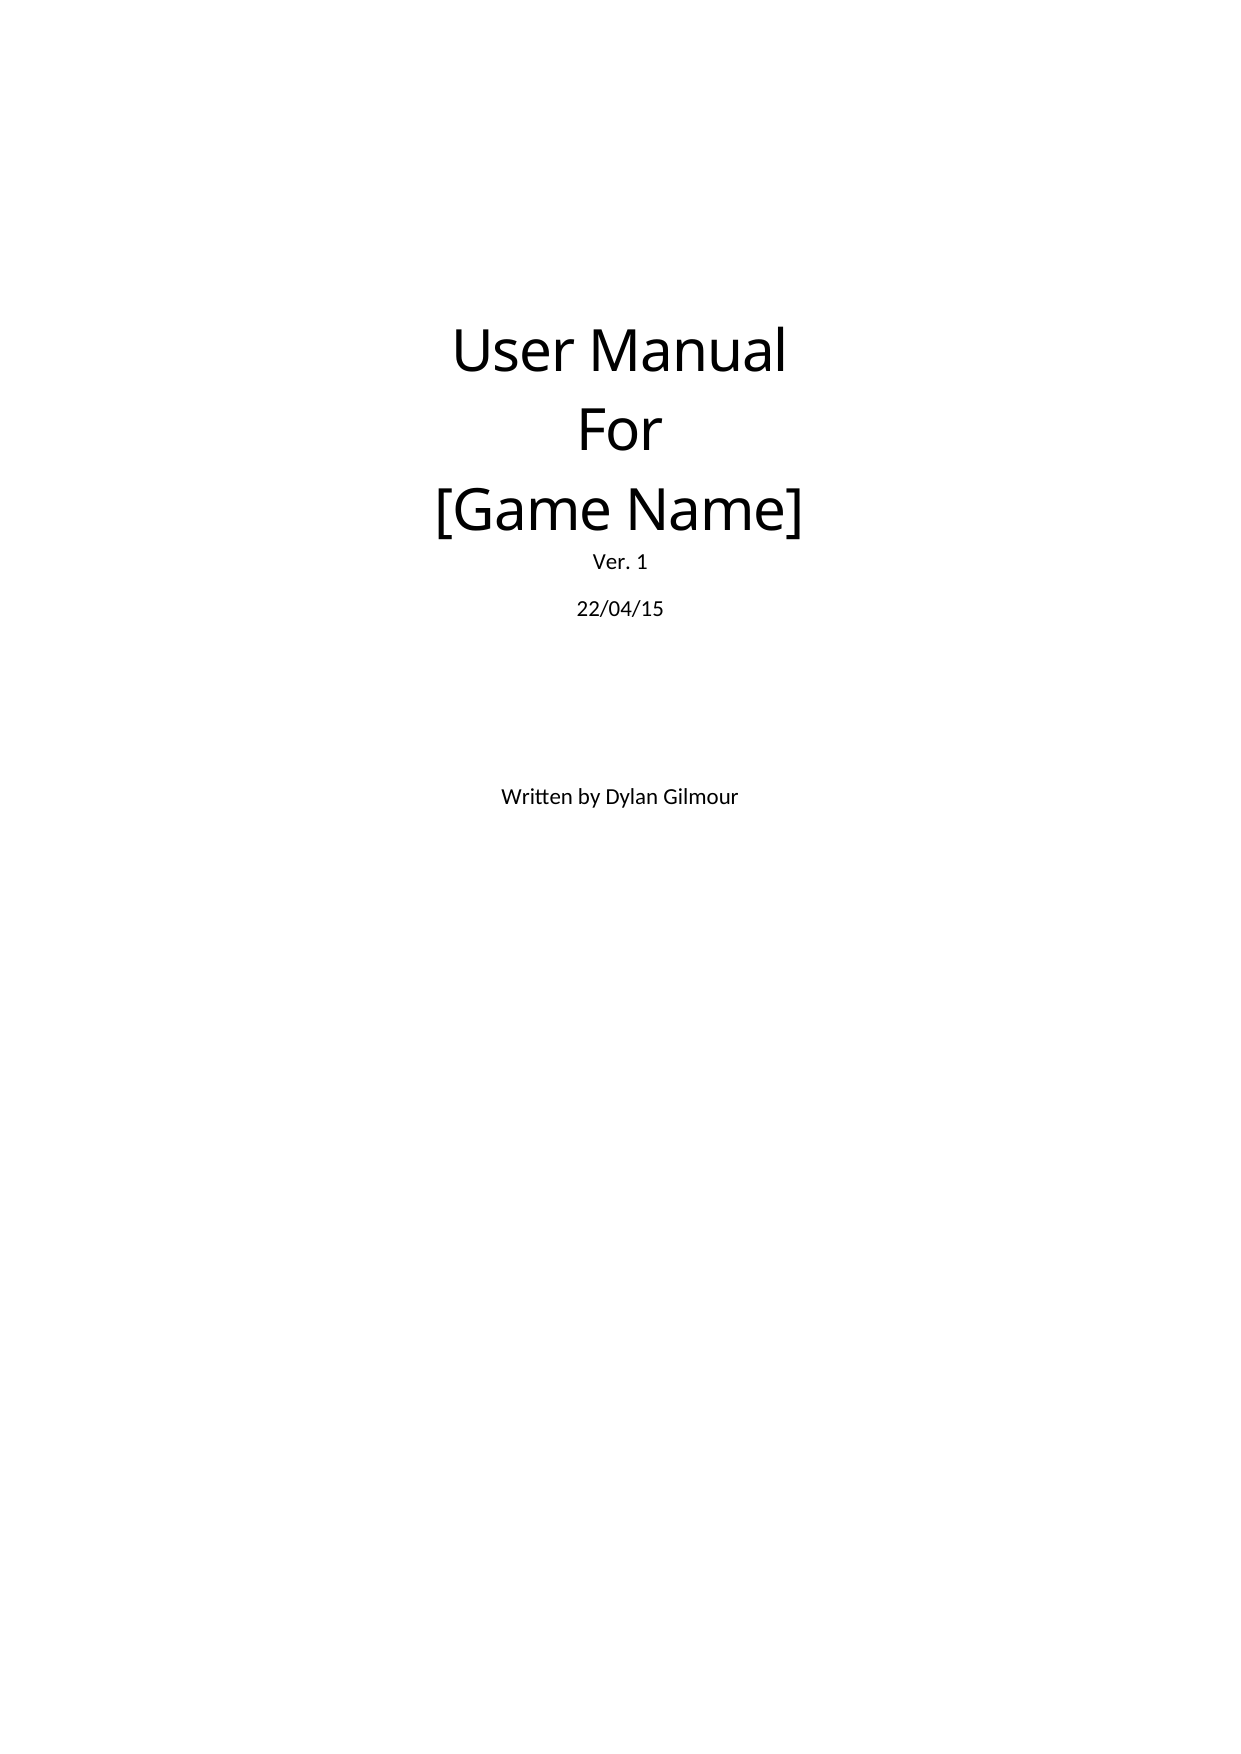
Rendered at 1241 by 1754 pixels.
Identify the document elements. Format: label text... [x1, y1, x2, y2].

title [Game Name] [150, 468, 1090, 547]
text Written by Dylan Gilmour [150, 782, 1090, 810]
text Ver. 1 [150, 547, 1090, 575]
title User Manual [150, 309, 1090, 388]
text 22/04/15 [150, 594, 1090, 622]
title For [150, 388, 1090, 468]
